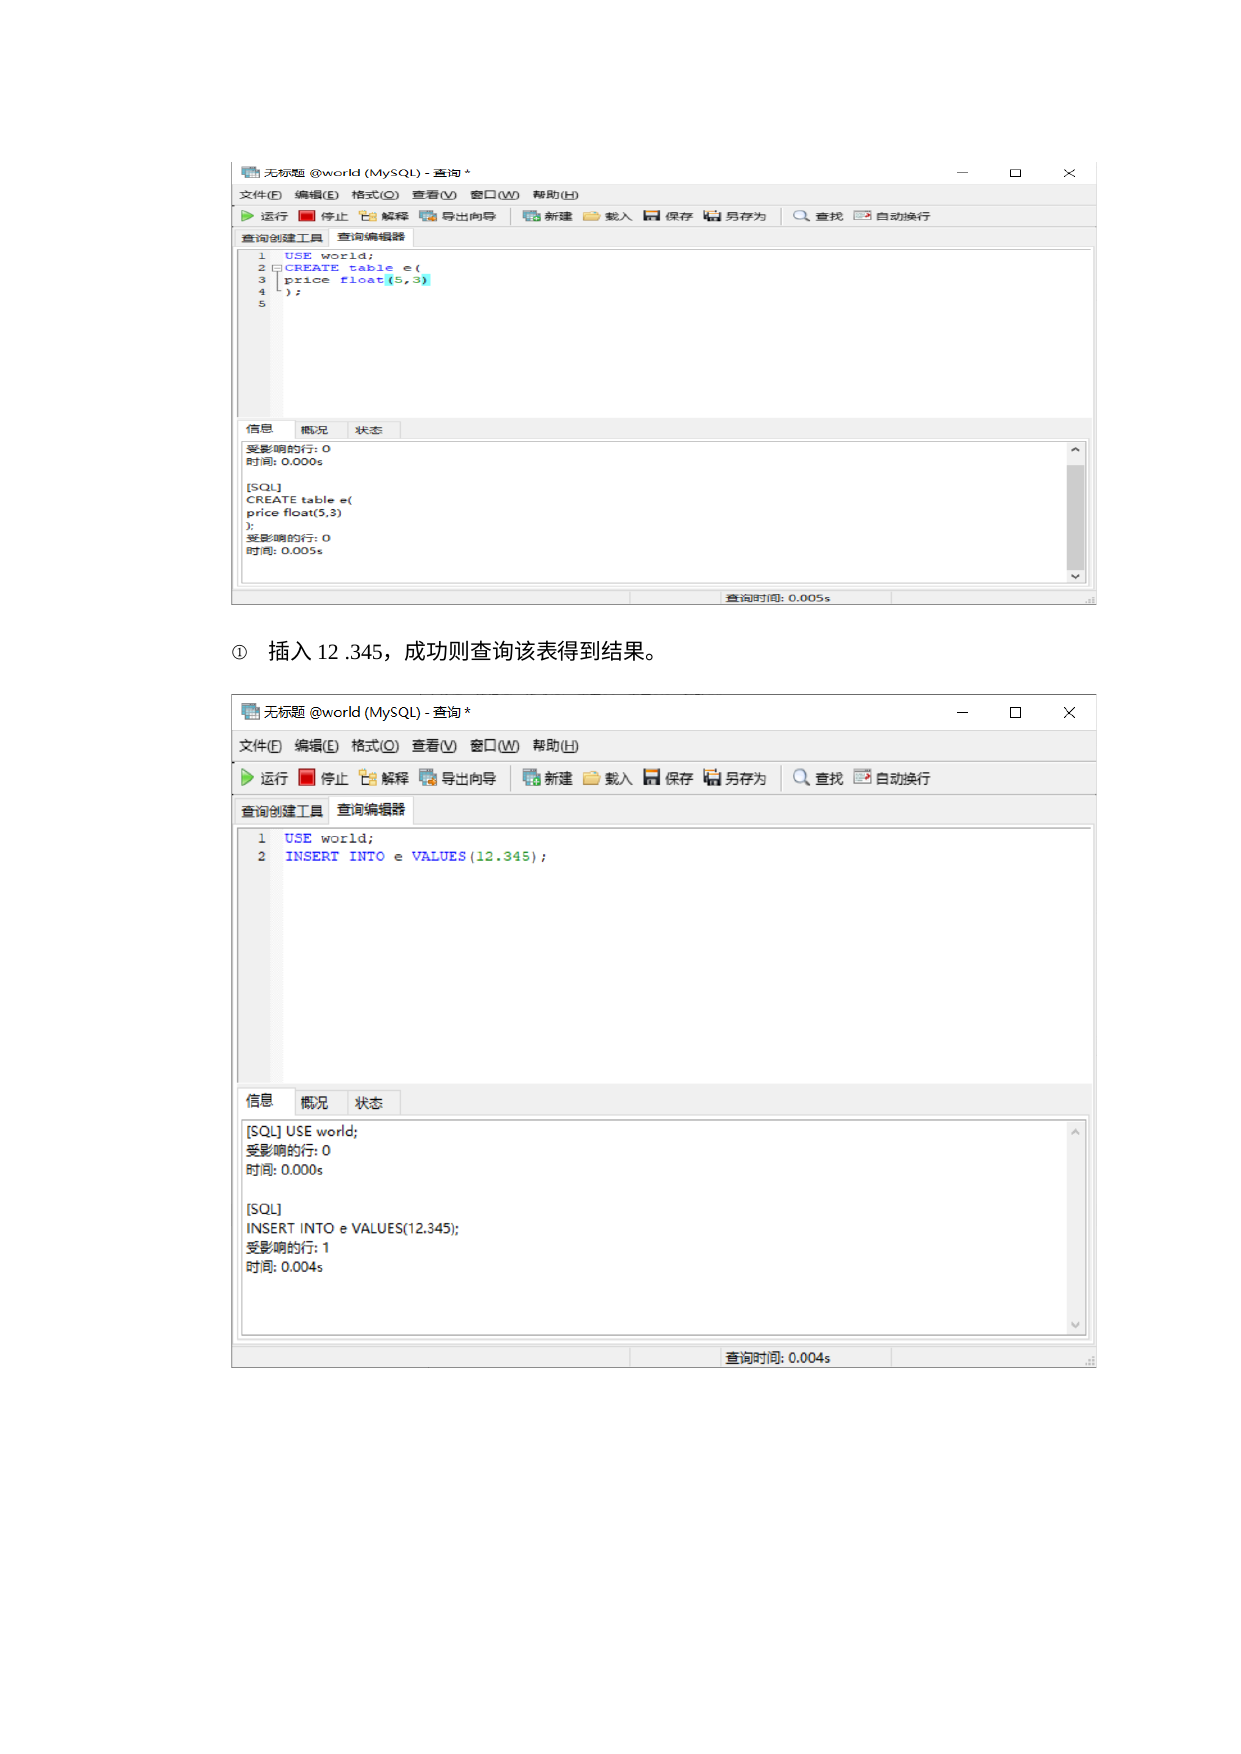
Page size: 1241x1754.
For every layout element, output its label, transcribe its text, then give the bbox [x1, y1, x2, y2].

picture [231, 162, 1097, 605]
picture [231, 694, 1097, 1368]
list 插入12 .345，成功则查询该表得到结果。 [231, 634, 1053, 666]
